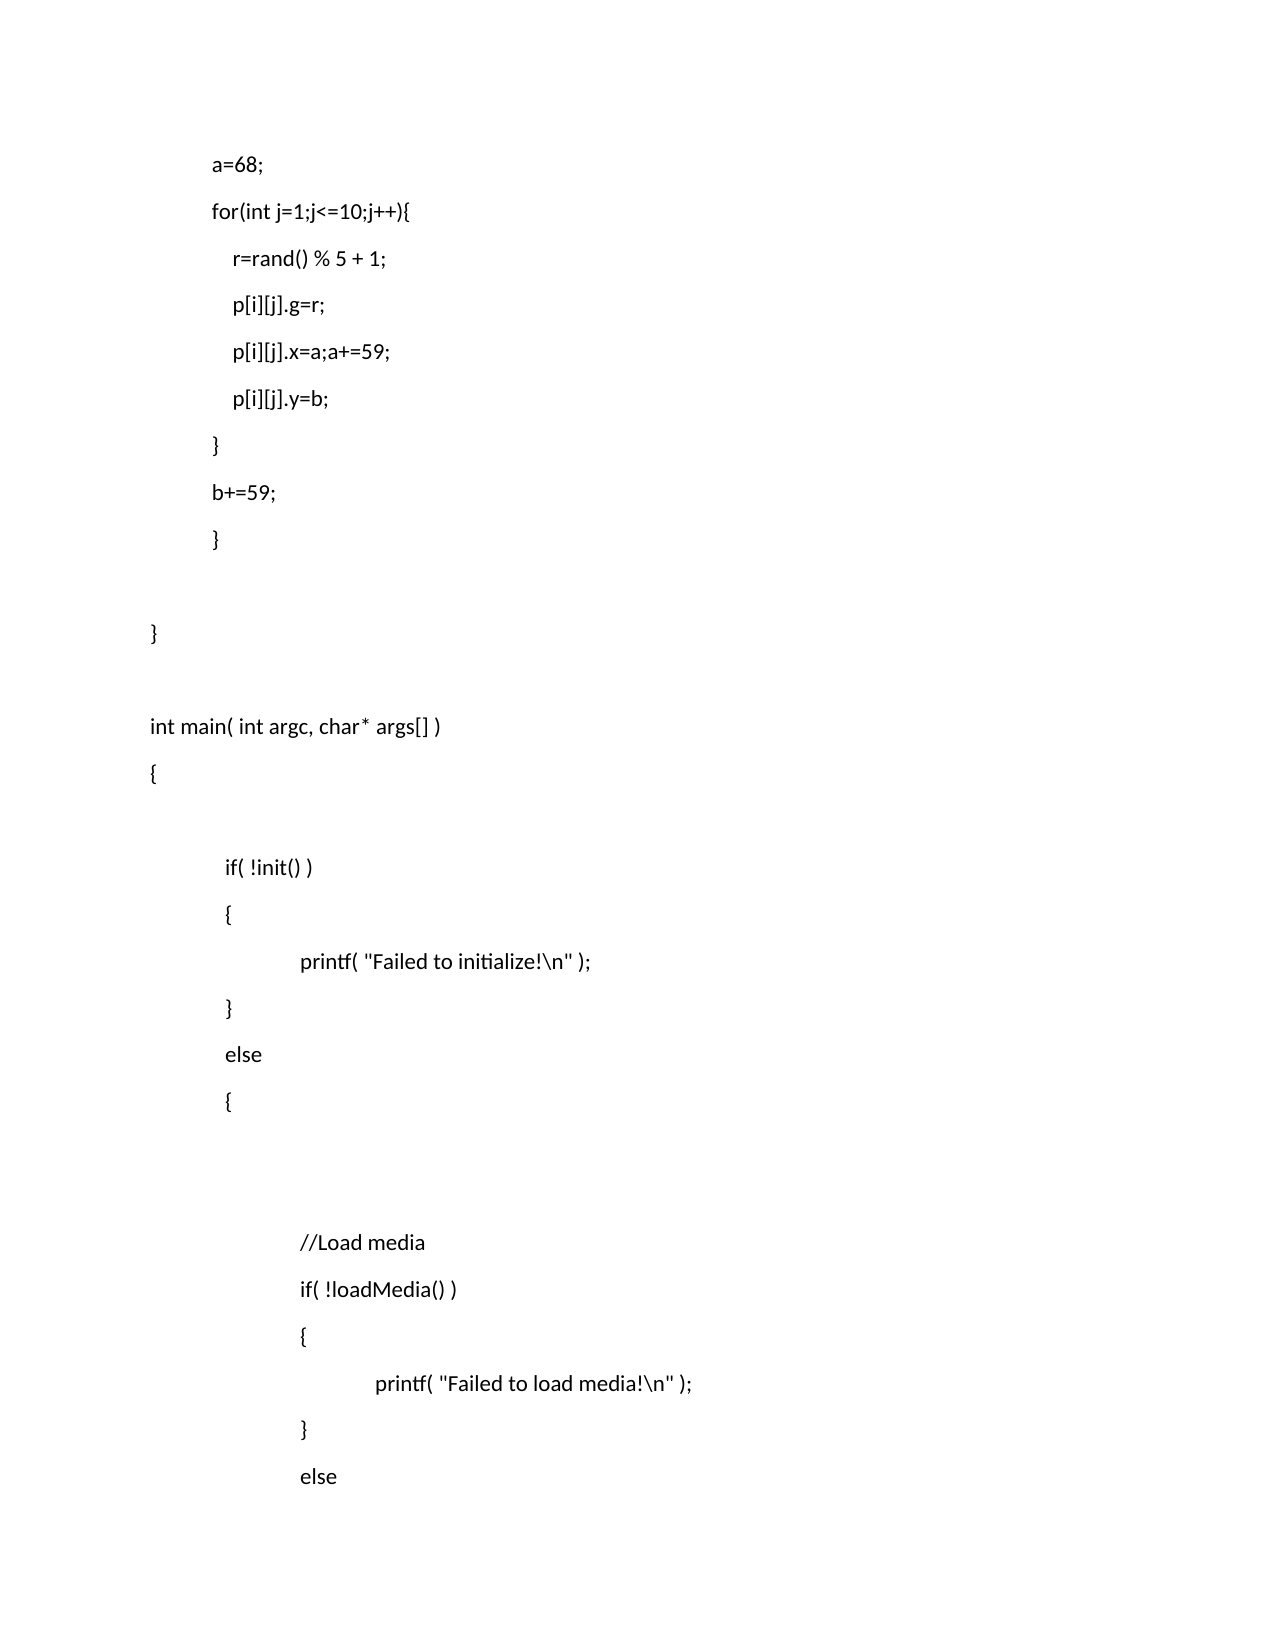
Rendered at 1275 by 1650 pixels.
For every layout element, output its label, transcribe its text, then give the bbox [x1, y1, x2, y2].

text } [150, 525, 1125, 553]
text p[i][j].g=r; [150, 291, 1125, 319]
text for(int j=1;j<=10;j++){ [150, 197, 1125, 225]
text else [150, 1462, 1125, 1491]
text printf( "Failed to initialize!\n" ); [150, 947, 1125, 975]
text { [150, 759, 1125, 787]
text { [150, 1322, 1125, 1350]
text //Load media [150, 1228, 1125, 1256]
text if( !init() ) [150, 853, 1125, 881]
text } [150, 619, 1125, 647]
text } [150, 431, 1125, 459]
text } [150, 1416, 1125, 1444]
text printf( "Failed to load media!\n" ); [150, 1369, 1125, 1397]
text a=68; [150, 150, 1125, 178]
text int main( int argc, char* args[] ) [150, 712, 1125, 741]
text } [150, 994, 1125, 1022]
text p[i][j].x=a;a+=59; [150, 337, 1125, 366]
text b+=59; [150, 478, 1125, 506]
text if( !loadMedia() ) [150, 1275, 1125, 1303]
text else [150, 1041, 1125, 1069]
text p[i][j].y=b; [150, 384, 1125, 412]
text r=rand() % 5 + 1; [150, 244, 1125, 272]
text { [150, 900, 1125, 928]
text { [150, 1087, 1125, 1116]
